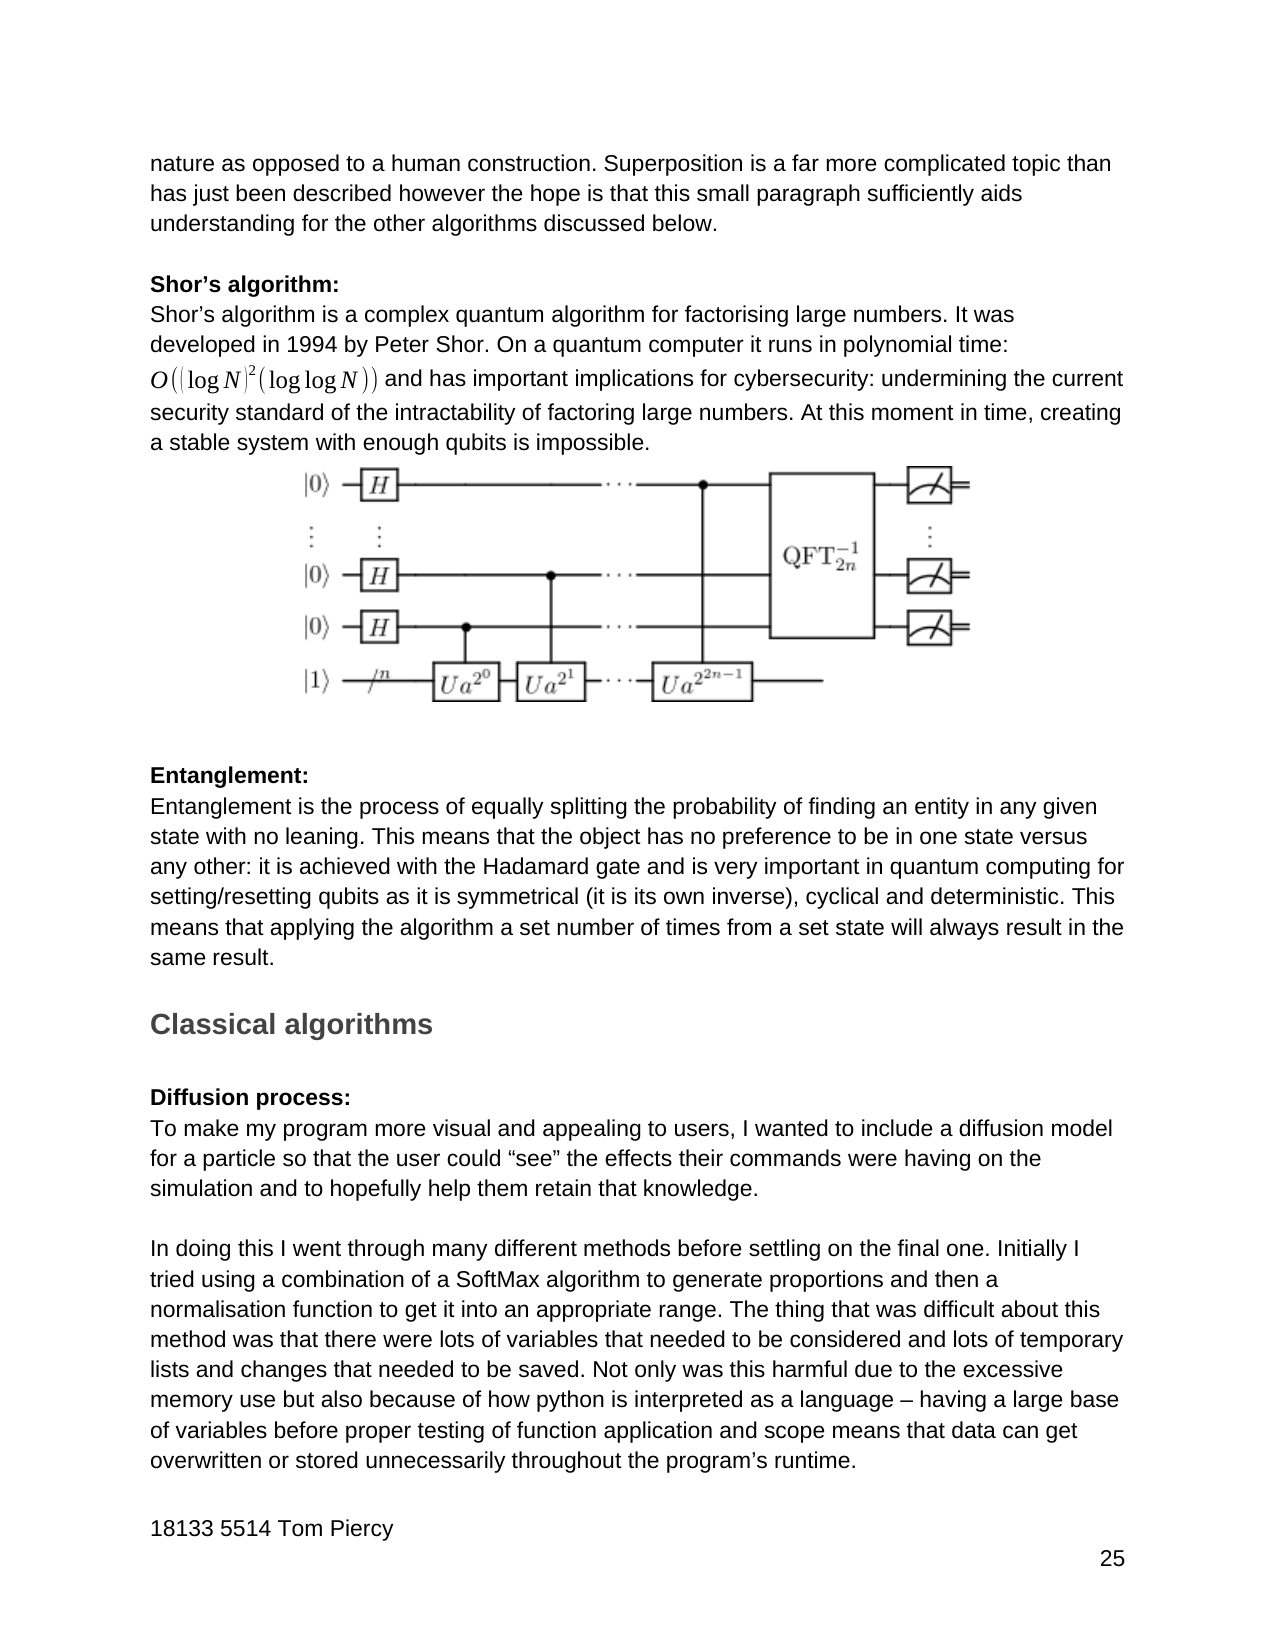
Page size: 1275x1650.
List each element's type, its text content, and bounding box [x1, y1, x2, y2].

text Shor’s algorithm: [150, 271, 1125, 297]
text Diffusion process: [150, 1084, 1125, 1111]
text To make my program more visual and appealing to users, I wanted to include a diffusion model for a particle so that the user could “see” the effects their commands were having on the simulation and to hopefully help them retain that knowledge. [150, 1114, 1125, 1201]
text In doing this I went through many different methods before settling on the final one. Initially I tried using a combination of a SoftMax algorithm to generate proportions and then a normalisation function to get it into an appropriate range. The thing that was difficult about this method was that there were lots of variables that needed to be considered and lots of temporary lists and changes that needed to be saved. Not only was this harmful due to the excessive memory use but also because of how python is interpreted as a language – having a large base of variables before proper testing of function application and scope means that data can get overwritten or stored unnecessarily throughout the program’s runtime. [150, 1235, 1125, 1473]
subtitle Classical algorithms [150, 1007, 1125, 1041]
picture [304, 466, 971, 702]
text Entanglement is the process of equally splitting the probability of finding an entity in any given state with no leaning. This means that the object has no preference to be in one state versus any other: it is achieved with the Hadamard gate and is very important in quantum computing for setting/resetting qubits as it is symmetrical (it is its own inverse), cyclical and deterministic. This means that applying the algorithm a set number of times from a set state will always result in the same result. [150, 793, 1125, 970]
text Entanglement: [150, 762, 1125, 789]
